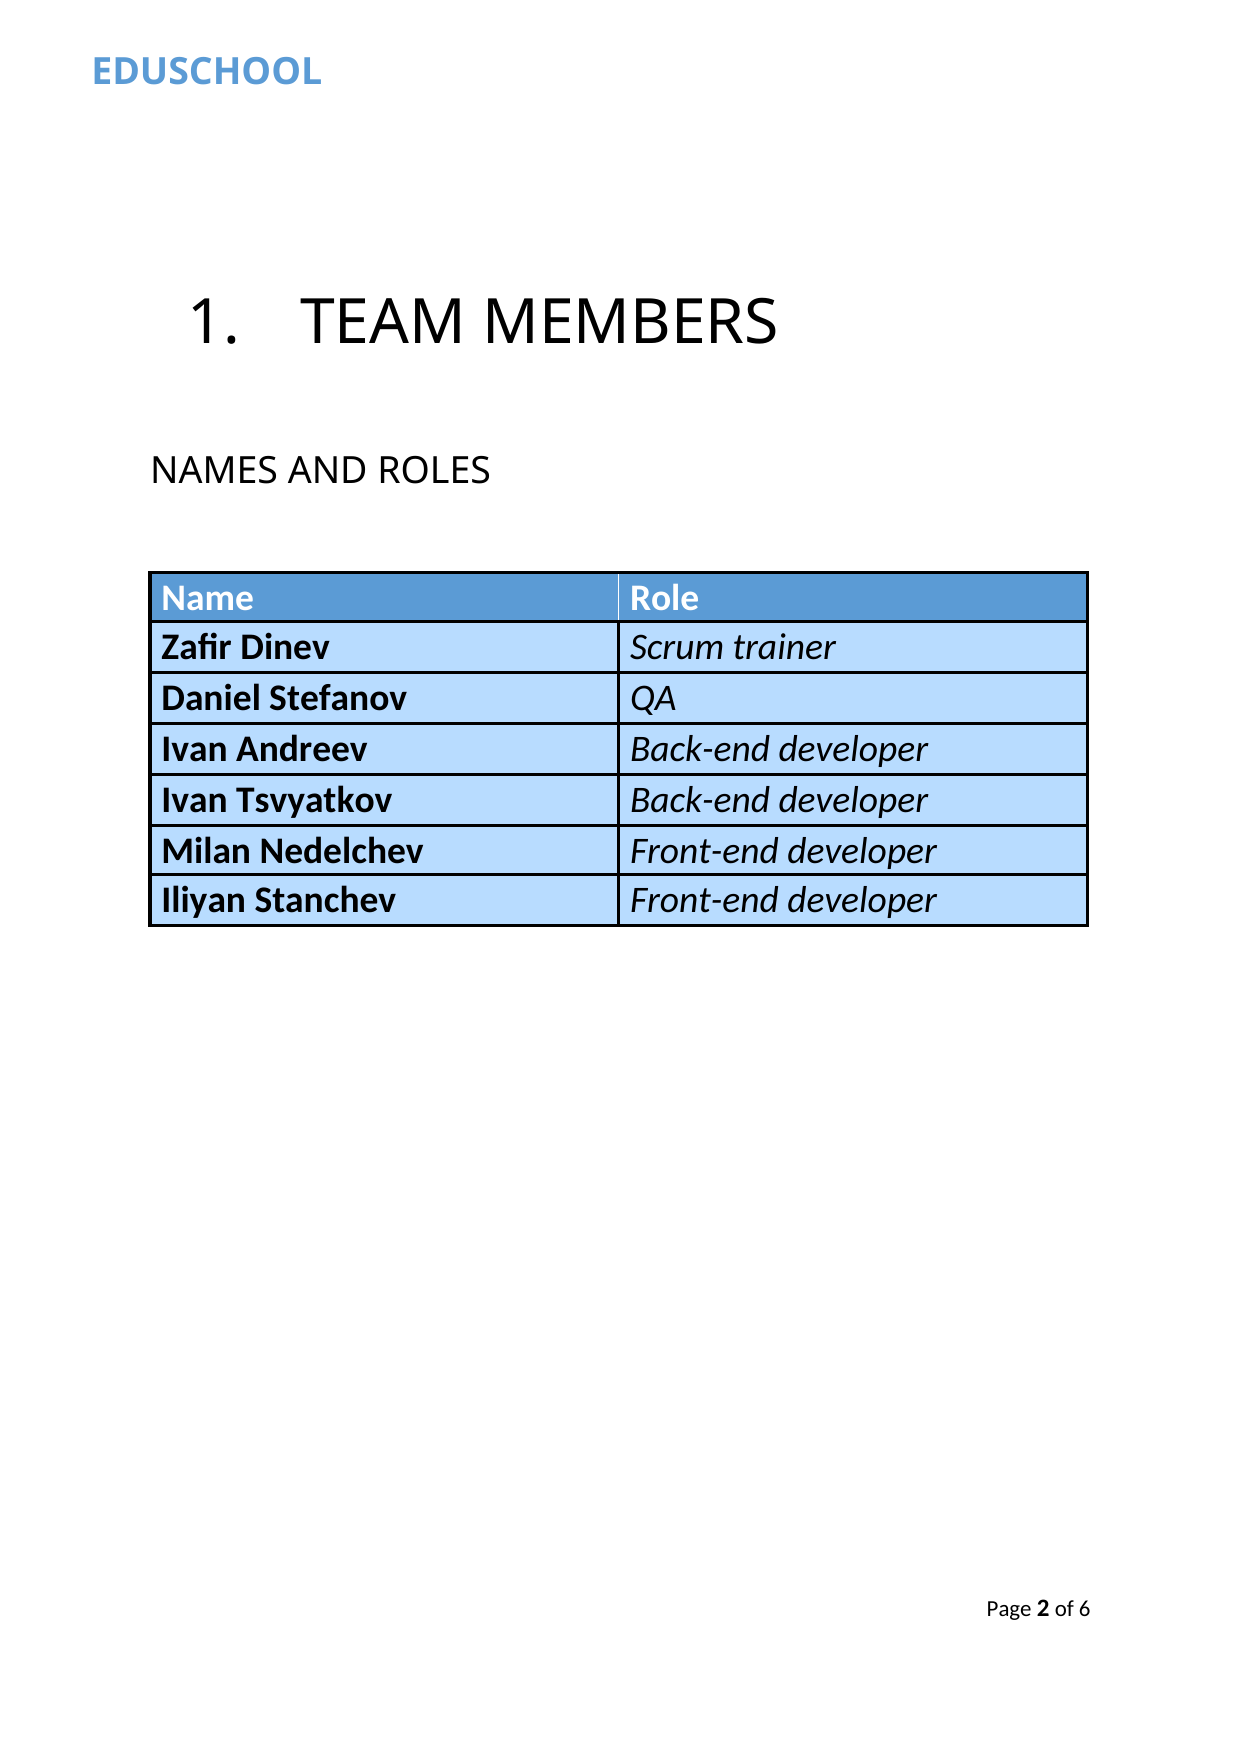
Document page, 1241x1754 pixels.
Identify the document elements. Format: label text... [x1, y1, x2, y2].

table_cell Daniel Stefanov [152, 674, 617, 722]
subtitle Team MEMBERS [187, 277, 1090, 362]
table_cell Ivan Andreev [152, 725, 617, 773]
table_header Role [619, 574, 1086, 620]
table_cell Zafir Dinev [152, 623, 617, 671]
table_cell QA [620, 674, 1086, 722]
table_cell Front-end developer [620, 827, 1086, 873]
table_header Name [152, 574, 618, 620]
table_cell Scrum trainer [620, 623, 1086, 671]
table_cell Milan Nedelchev [152, 827, 617, 873]
subtitle NAMES AND ROLES [150, 443, 1090, 494]
table_cell Iliyan Stanchev [152, 876, 617, 924]
table_cell Back-end developer [620, 776, 1086, 824]
table_cell Front-end developer [620, 876, 1086, 924]
table_cell Ivan Tsvyatkov [152, 776, 617, 824]
table_cell Back-end developer [620, 725, 1086, 773]
